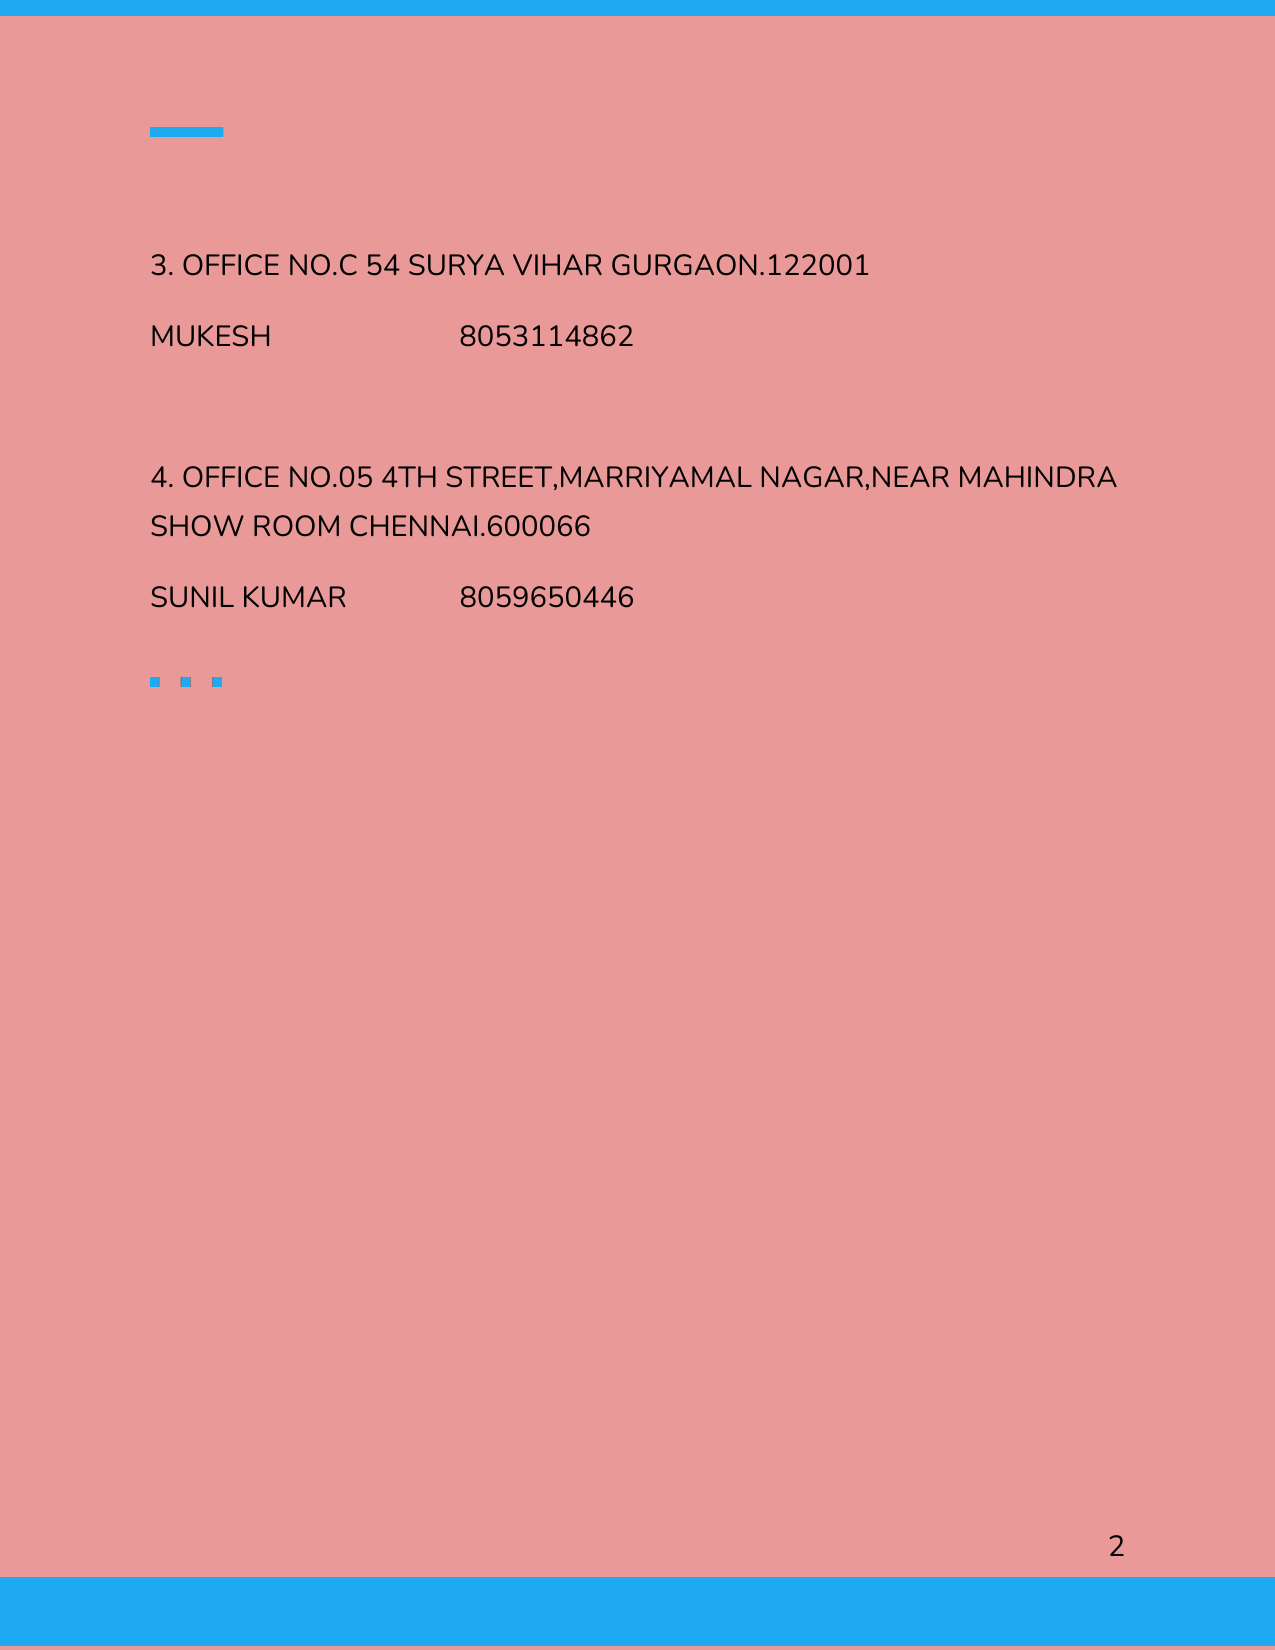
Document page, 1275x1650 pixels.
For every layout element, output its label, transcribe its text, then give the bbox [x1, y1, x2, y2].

picture [0, 0, 1275, 16]
text MUKESH 8053114862 [150, 316, 1125, 356]
picture [150, 127, 224, 137]
text SUNIL KUMAR 8059650446 [150, 578, 1125, 617]
picture [150, 677, 222, 687]
picture [0, 1577, 1275, 1646]
text 4. OFFICE NO.05 4TH STREET,MARRIYAMAL NAGAR,NEAR MAHINDRA SHOW ROOM CHENNAI.600066 [150, 457, 1125, 547]
text 3. OFFICE NO.C 54 SURYA VIHAR GURGAON.122001 [150, 246, 1125, 286]
